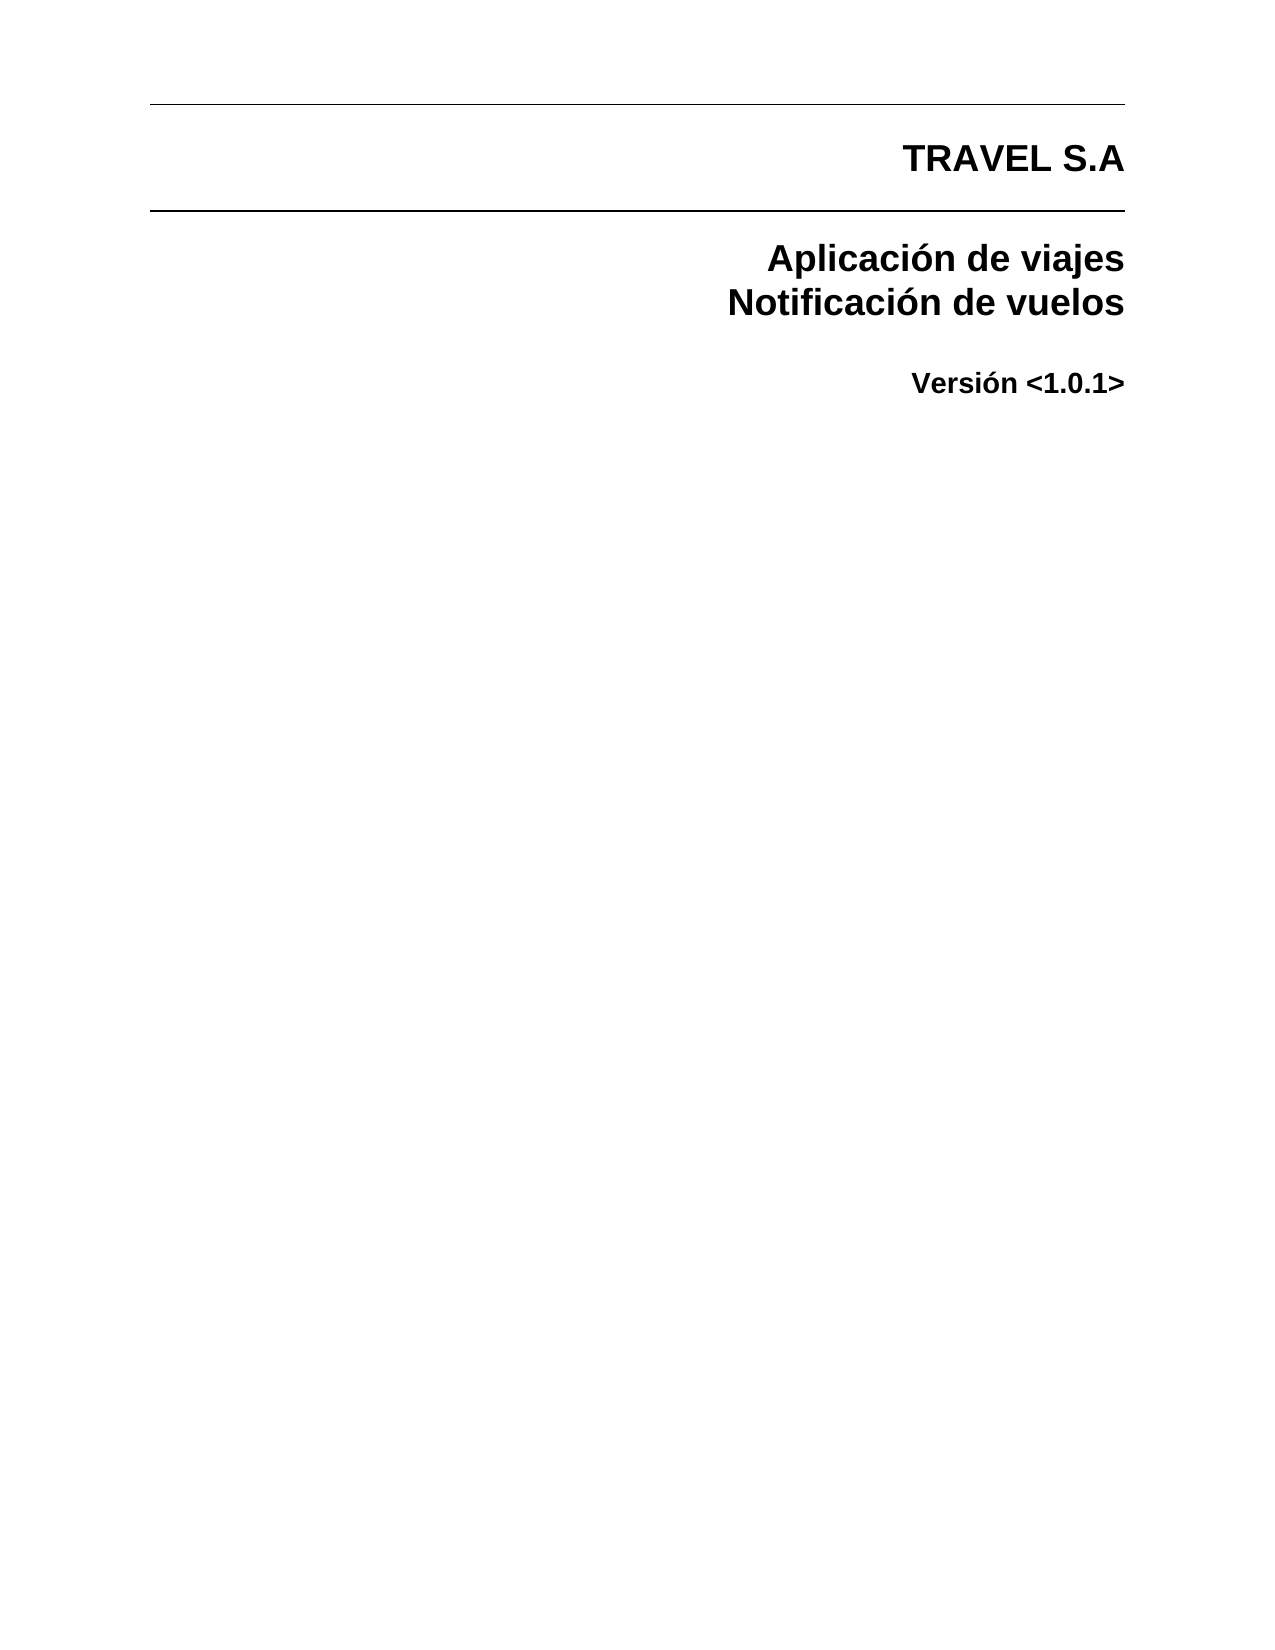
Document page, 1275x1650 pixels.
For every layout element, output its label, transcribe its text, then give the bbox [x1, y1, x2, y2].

title Aplicación de viajes [150, 237, 1125, 280]
title Notificación de vuelos [150, 280, 1125, 323]
title Versión <1.0.1> [150, 366, 1125, 399]
